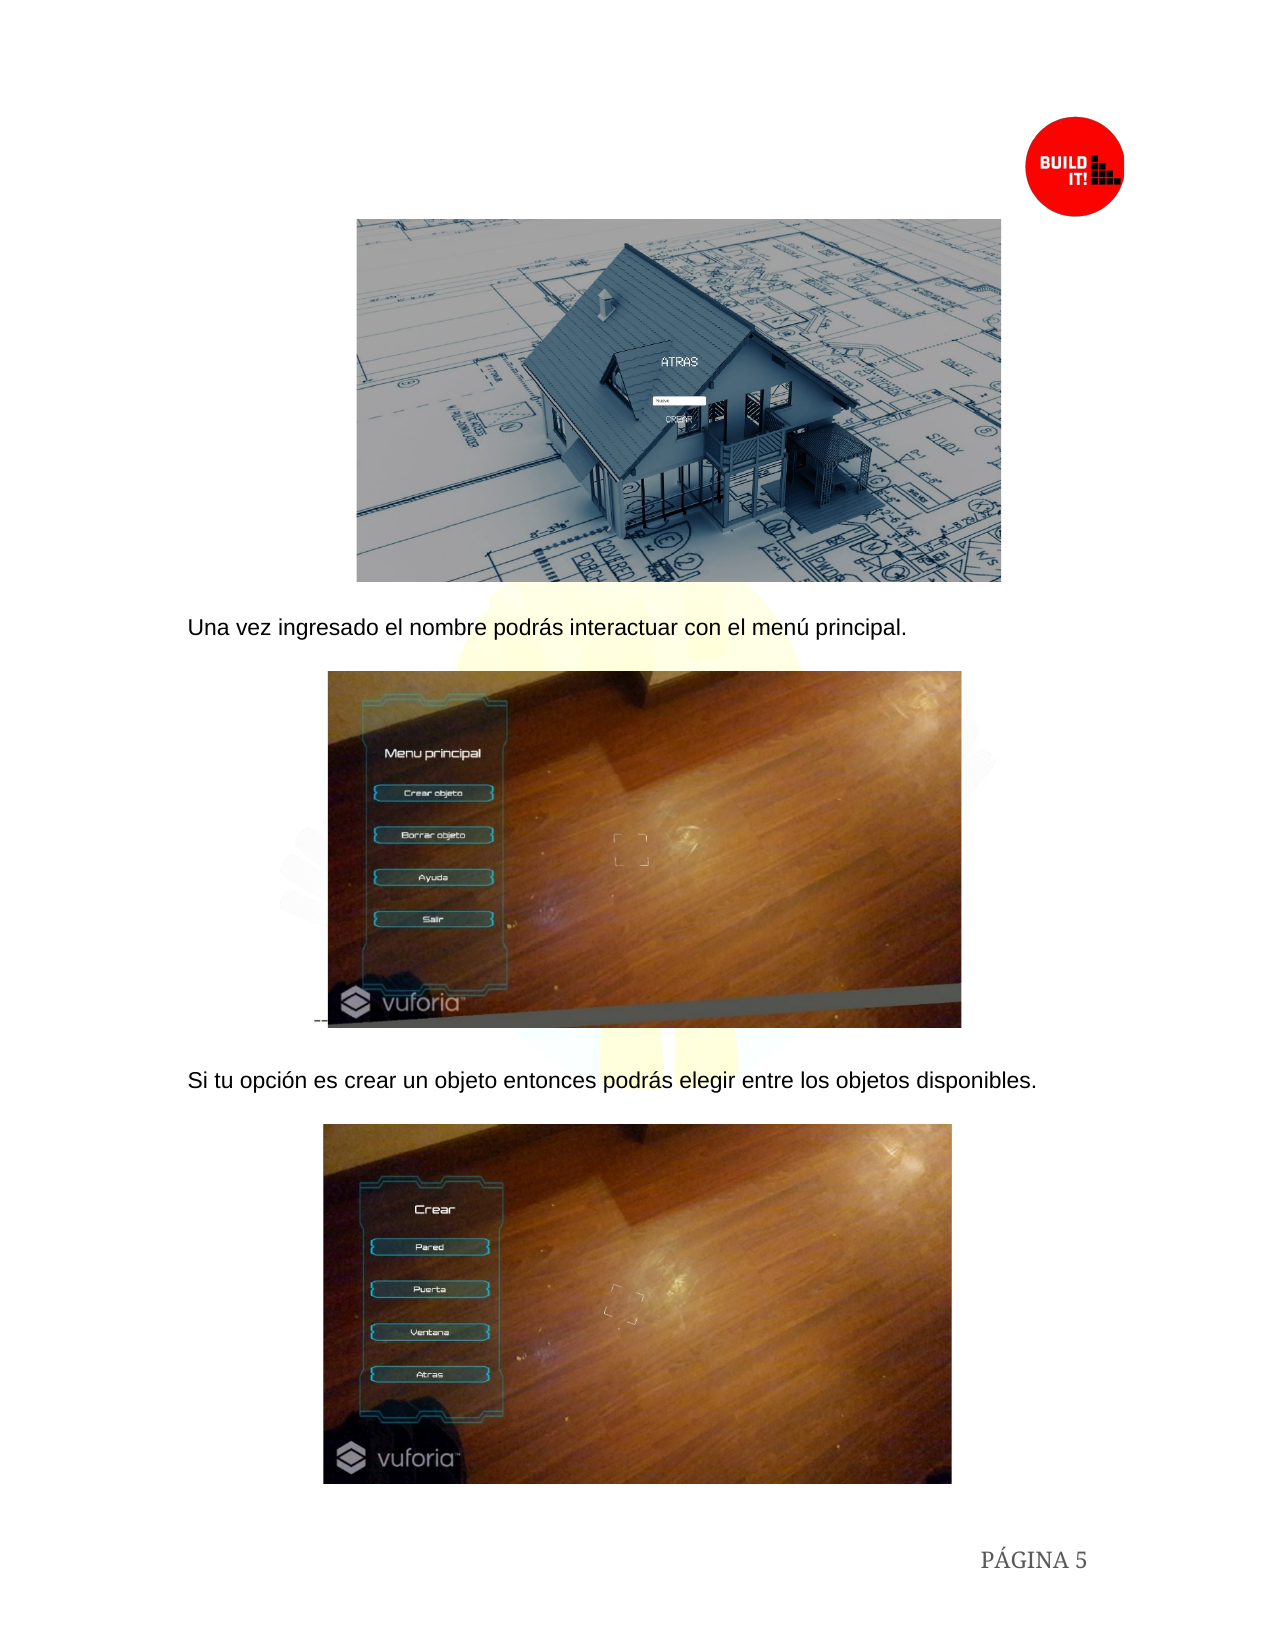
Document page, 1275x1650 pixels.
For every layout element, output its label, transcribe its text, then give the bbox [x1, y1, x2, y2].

picture [327, 671, 962, 1028]
picture [1023, 116, 1125, 218]
picture [323, 1124, 952, 1484]
picture [356, 219, 1002, 582]
text Una vez ingresado el nombre podrás interactuar con el menú principal. [187, 613, 1087, 640]
text Si tu opción es crear un objeto entonces podrás elegir entre los objetos disponibles. [187, 1067, 1087, 1093]
